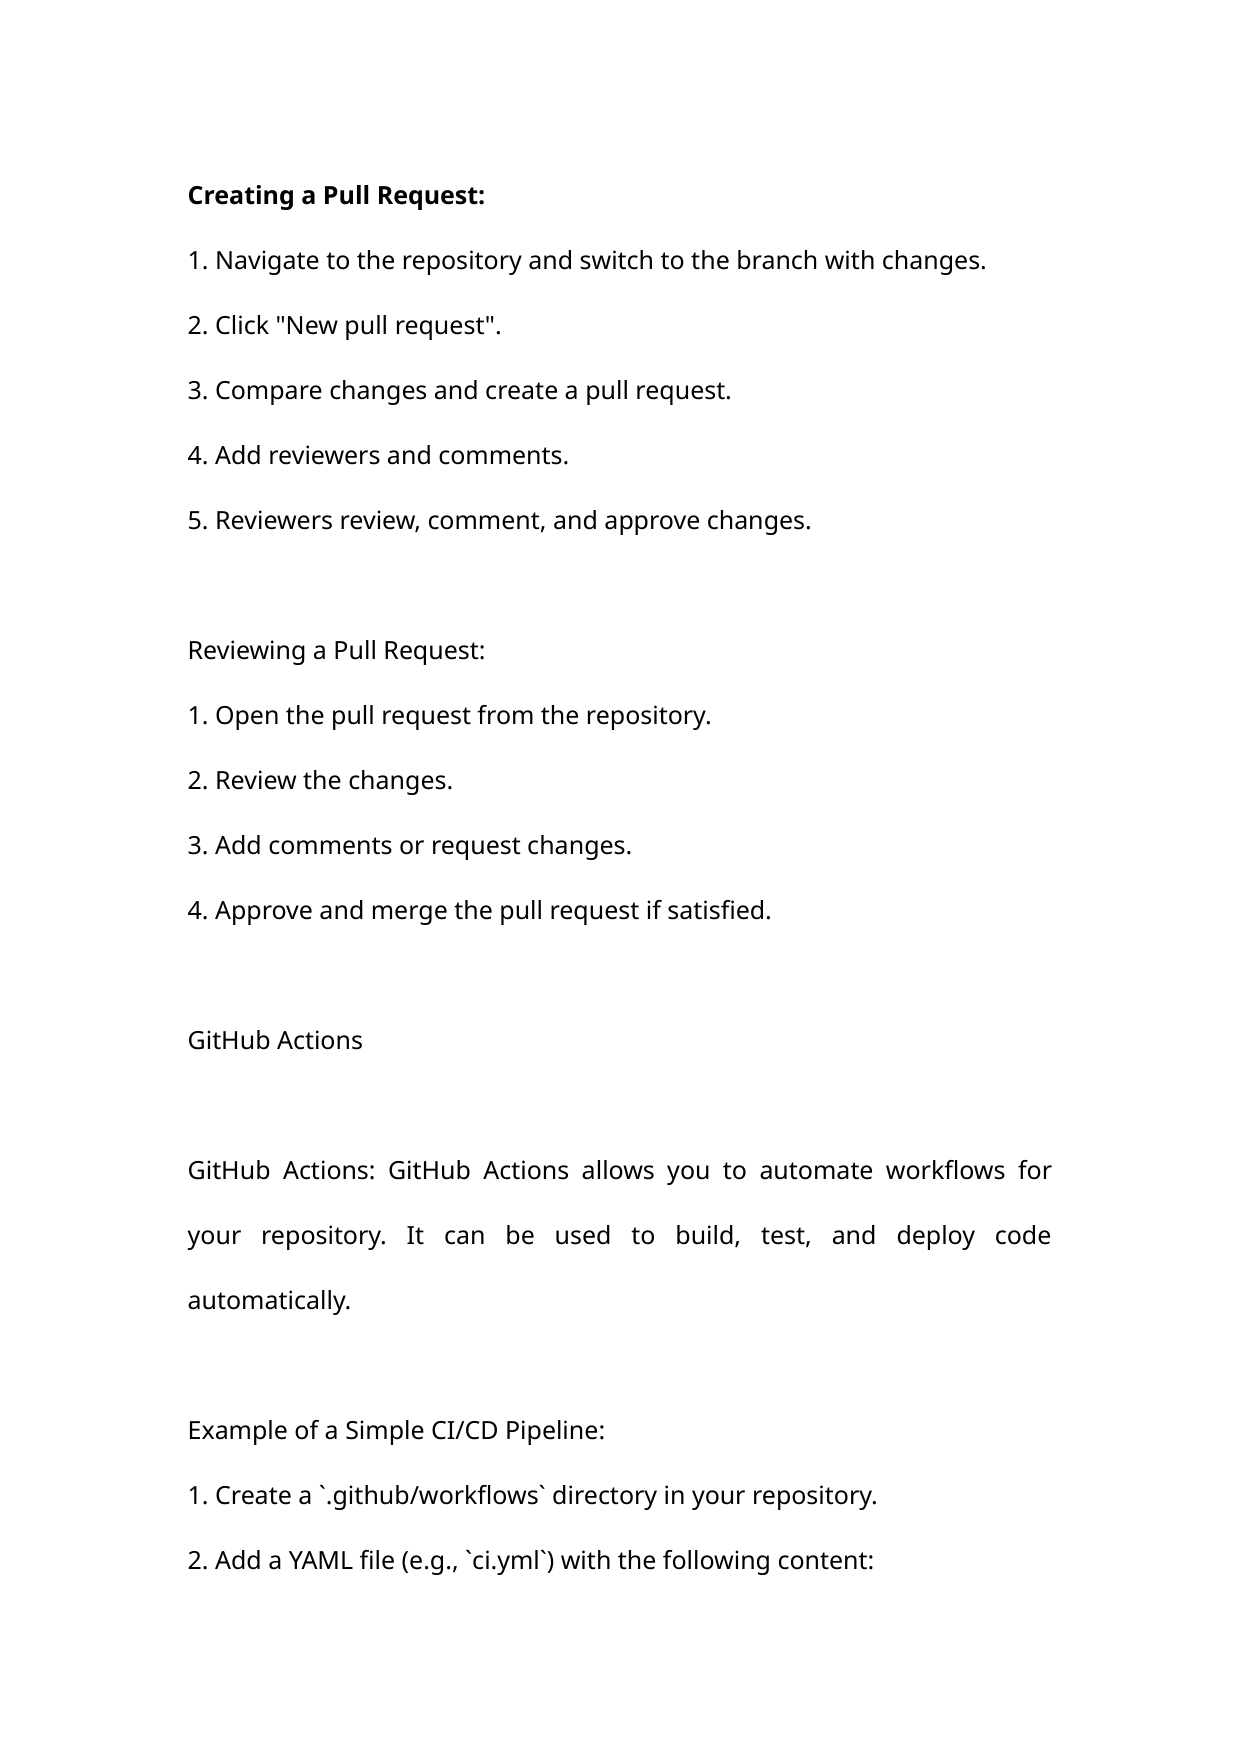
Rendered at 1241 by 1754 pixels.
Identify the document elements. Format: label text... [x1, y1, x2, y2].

text Reviewing a Pull Request: [187, 617, 1053, 682]
text 1. Navigate to the repository and switch to the branch with changes. [187, 227, 1053, 292]
text 2. Add a YAML file (e.g., `ci.yml`) with the following content: [187, 1527, 1053, 1592]
text 5. Reviewers review, comment, and approve changes. [187, 487, 1053, 552]
text 3. Add comments or request changes. [187, 812, 1053, 877]
text Creating a Pull Request: [187, 162, 1053, 227]
text GitHub Actions: GitHub Actions allows you to automate workflows for your repository. It can be used to build, test, and deploy code automatically. [187, 1137, 1053, 1332]
text 1. Open the pull request from the repository. [187, 682, 1053, 747]
text 2. Review the changes. [187, 747, 1053, 812]
text GitHub Actions [187, 1007, 1053, 1072]
text 4. Approve and merge the pull request if satisfied. [187, 877, 1053, 942]
text 1. Create a `.github/workflows` directory in your repository. [187, 1462, 1053, 1527]
text 3. Compare changes and create a pull request. [187, 357, 1053, 422]
text 4. Add reviewers and comments. [187, 422, 1053, 487]
text Example of a Simple CI/CD Pipeline: [187, 1397, 1053, 1462]
text 2. Click "New pull request". [187, 292, 1053, 357]
